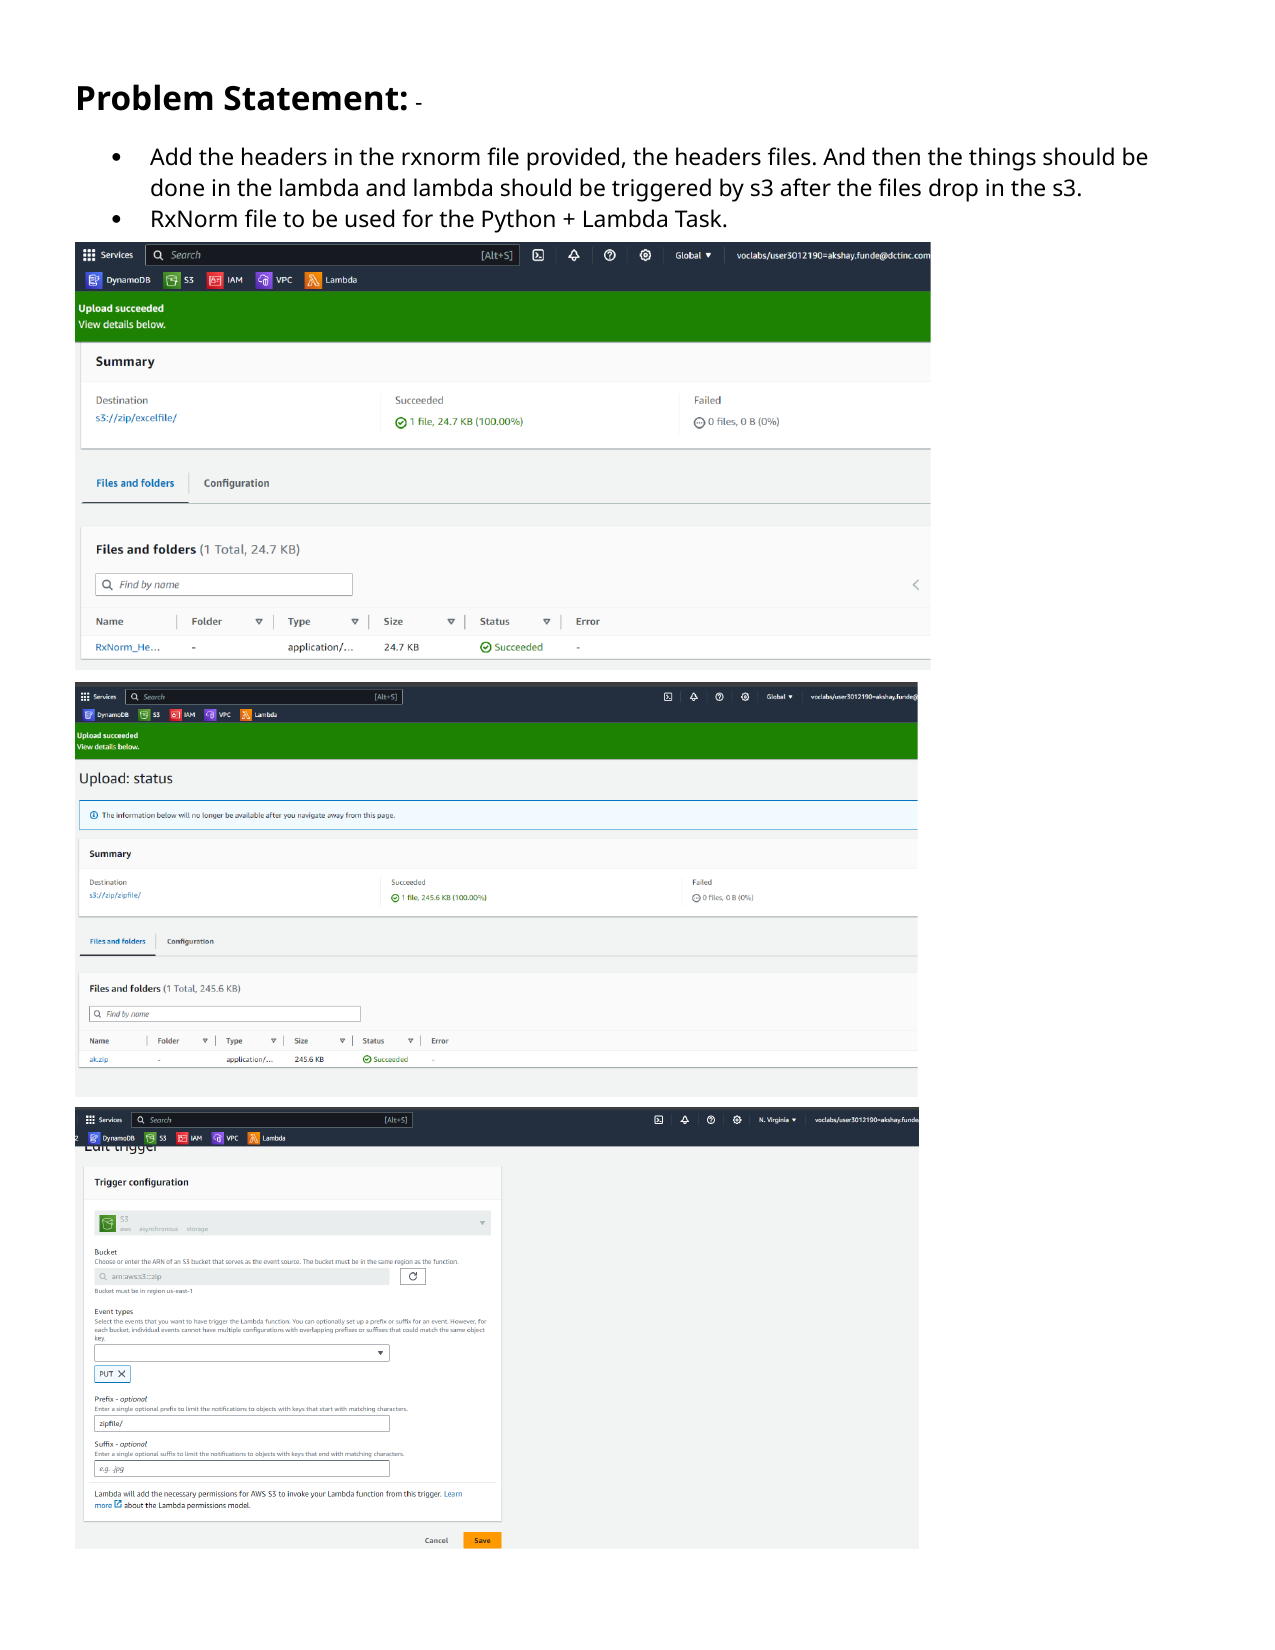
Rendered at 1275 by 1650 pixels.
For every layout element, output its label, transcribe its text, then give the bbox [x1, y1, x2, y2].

picture [75, 1107, 919, 1549]
list RxNorm file to be used for the Python + Lambda Task. [112, 203, 1200, 234]
text Problem Statement: - [75, 75, 1200, 120]
picture [75, 682, 918, 1097]
list Add the headers in the rxnorm file provided, the headers files. And then the things should be done in the lambda and lambda should be triggered by s3 after the files drop in the s3. [112, 141, 1200, 203]
picture [75, 242, 931, 670]
